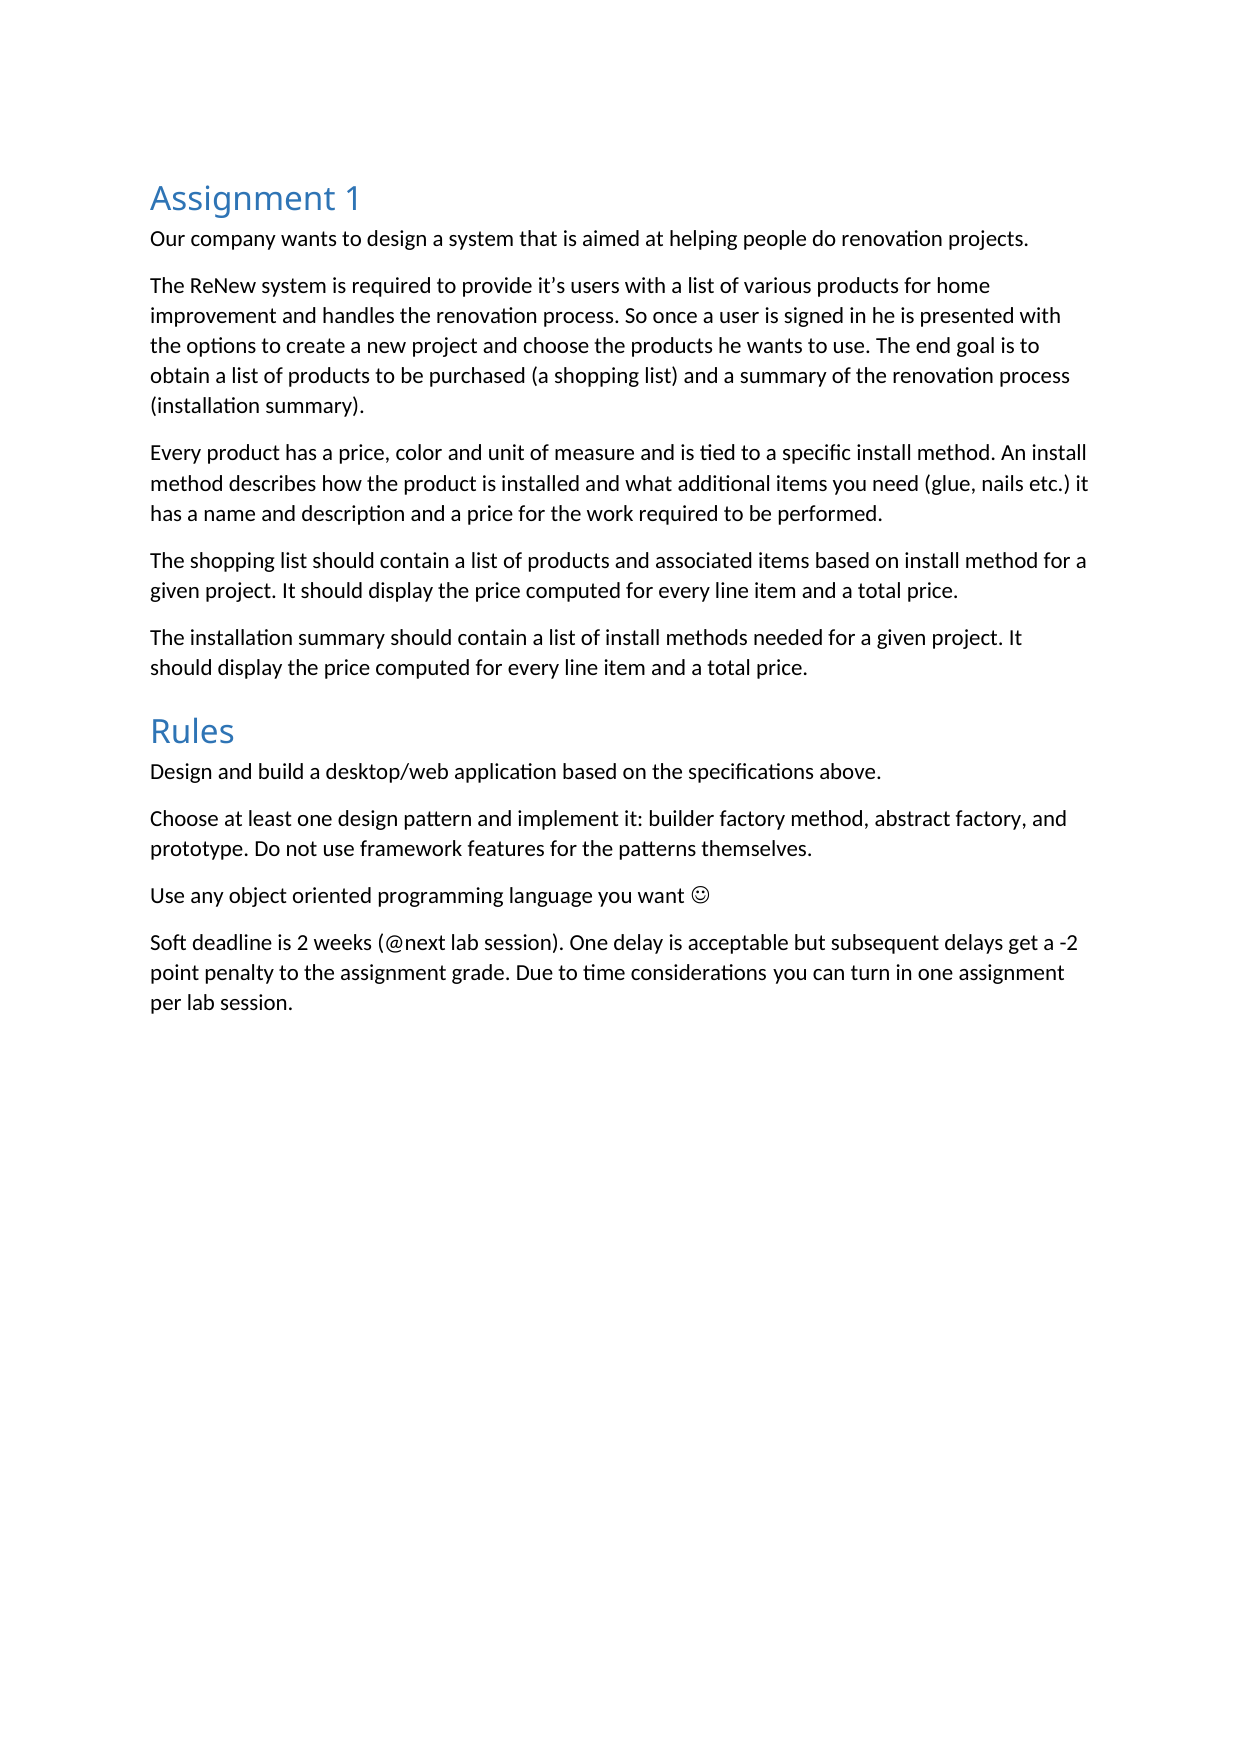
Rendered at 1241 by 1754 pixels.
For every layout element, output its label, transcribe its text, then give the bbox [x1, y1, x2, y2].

text Use any object oriented programming language you want [150, 881, 1090, 909]
subtitle Assignment 1 [150, 175, 1090, 220]
text Design and build a desktop/web application based on the specifications above. [150, 757, 1090, 785]
text The installation summary should contain a list of install methods needed for a given project. It should display the price computed for every line item and a total price. [150, 623, 1090, 681]
text Our company wants to design a system that is aimed at helping people do renovation projects. [150, 224, 1090, 252]
text Soft deadline is 2 weeks (@next lab session). One delay is acceptable but subsequent delays get a -2 point penalty to the assignment grade. Due to time considerations you can turn in one assignment per lab session. [150, 928, 1090, 1017]
text The shopping list should contain a list of products and associated items based on install method for a given project. It should display the price computed for every line item and a total price. [150, 546, 1090, 604]
text Every product has a price, color and unit of measure and is tied to a specific install method. An install method describes how the product is installed and what additional items you need (glue, nails etc.) it has a name and description and a price for the work required to be performed. [150, 438, 1090, 527]
text Choose at least one design pattern and implement it: builder factory method, abstract factory, and prototype. Do not use framework features for the patterns themselves. [150, 804, 1090, 862]
subtitle Rules [150, 708, 1090, 754]
text The ReNew system is required to provide it’s users with a list of various products for home improvement and handles the renovation process. So once a user is signed in he is presented with the options to create a new project and choose the products he wants to use. The end goal is to obtain a list of products to be purchased (a shopping list) and a summary of the renovation process (installation summary). [150, 271, 1090, 420]
